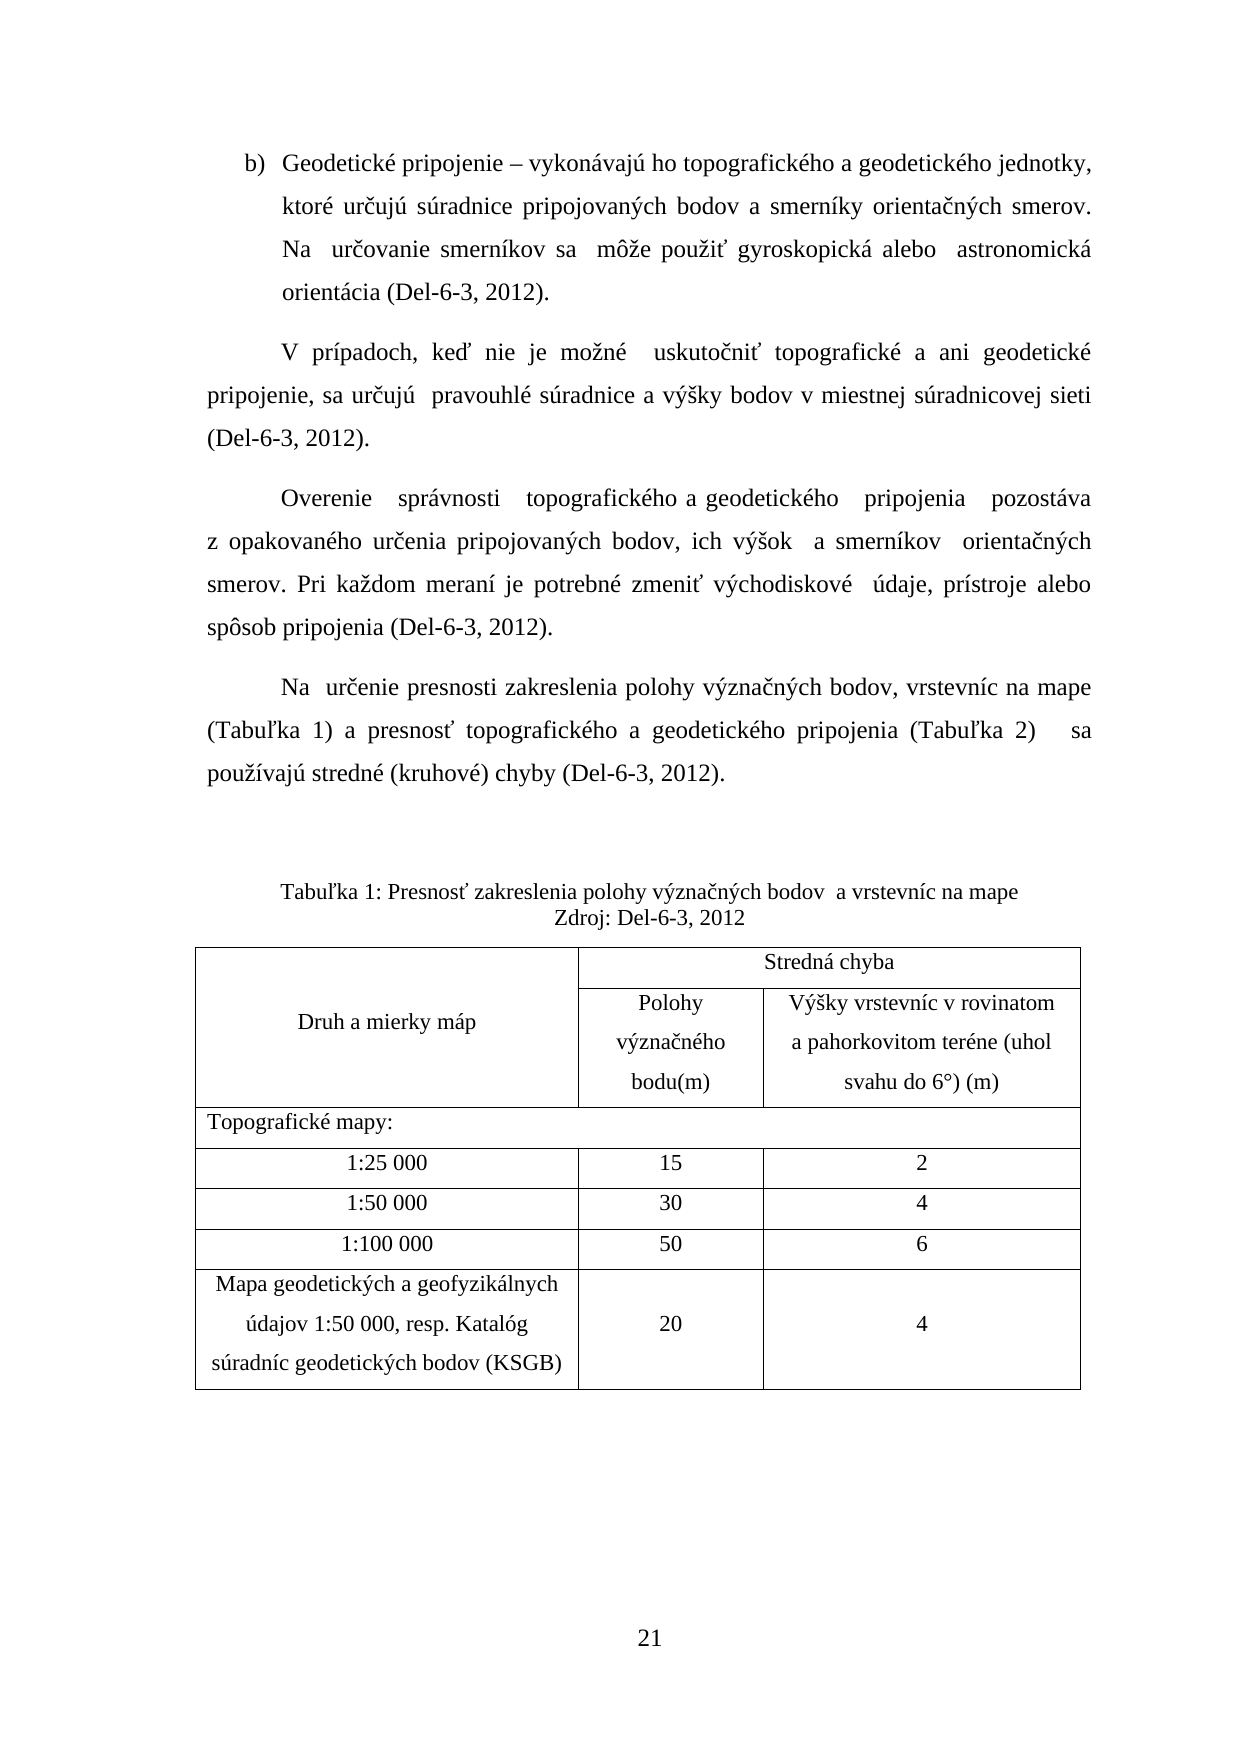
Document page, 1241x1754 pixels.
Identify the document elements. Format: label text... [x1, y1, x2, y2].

table_cell 4 [764, 1189, 1080, 1229]
text Zdroj: Del-6-3, 2012 [207, 904, 1092, 931]
text V prípadoch, keď nie je možné uskutočniť topografické a ani geodetické pripojenie, sa určujú pravouhlé súradnice a výšky bodov v miestnej súradnicovej sieti (Del-6-3, 2012). [207, 337, 1092, 452]
text Overenie správnosti topografického a geodetického pripojenia pozostáva z opakovaného určenia pripojovaných bodov, ich výšok a smerníkov orientačných smerov. Pri každom meraní je potrebné zmeniť východiskové údaje, prístroje alebo spôsob pripojenia (Del-6-3, 2012). [207, 483, 1092, 641]
table_cell 50 [579, 1230, 763, 1269]
list Geodetické pripojenie – vykonávajú ho topografického a geodetického jednotky, ktoré určujú súradnice pripojovaných bodov a smerníky orientačných smerov. Na určovanie smerníkov sa môže použiť gyroskopická alebo astronomická orientácia (Del-6-3, 2012). [244, 148, 1092, 306]
table_cell 1:50 000 [196, 1189, 578, 1229]
table_cell 2 [764, 1149, 1080, 1188]
table_cell 15 [579, 1149, 763, 1188]
table_cell Mapa geodetických a geofyzikálnych údajov 1:50 000, resp. Katalóg súradníc geodetických bodov (KSGB) [196, 1270, 578, 1389]
text Na určenie presnosti zakreslenia polohy význačných bodov, vrstevníc na mape (Tabuľka 1) a presnosť topografického a geodetického pripojenia (Tabuľka 2) sa používajú stredné (kruhové) chyby (Del-6-3, 2012). [207, 672, 1092, 787]
table_cell 1:100 000 [196, 1230, 578, 1269]
text Tabuľka 1: Presnosť zakreslenia polohy význačných bodov a vrstevníc na mape [207, 878, 1092, 904]
table_cell 4 [764, 1270, 1080, 1389]
table_cell 30 [579, 1189, 763, 1229]
table_cell 20 [579, 1270, 763, 1389]
table_header Stredná chyba [579, 948, 1080, 988]
table_cell Topografické mapy: [196, 1108, 1080, 1148]
table_cell Výšky vrstevníc v rovinatom a pahorkovitom teréne (uhol svahu do 6°) (m) [764, 989, 1080, 1107]
table_header Druh a mierky máp [196, 948, 578, 1107]
table_cell Polohy význačného bodu(m) [579, 989, 763, 1107]
table_cell 1:25 000 [196, 1149, 578, 1188]
table_cell 6 [764, 1230, 1080, 1269]
